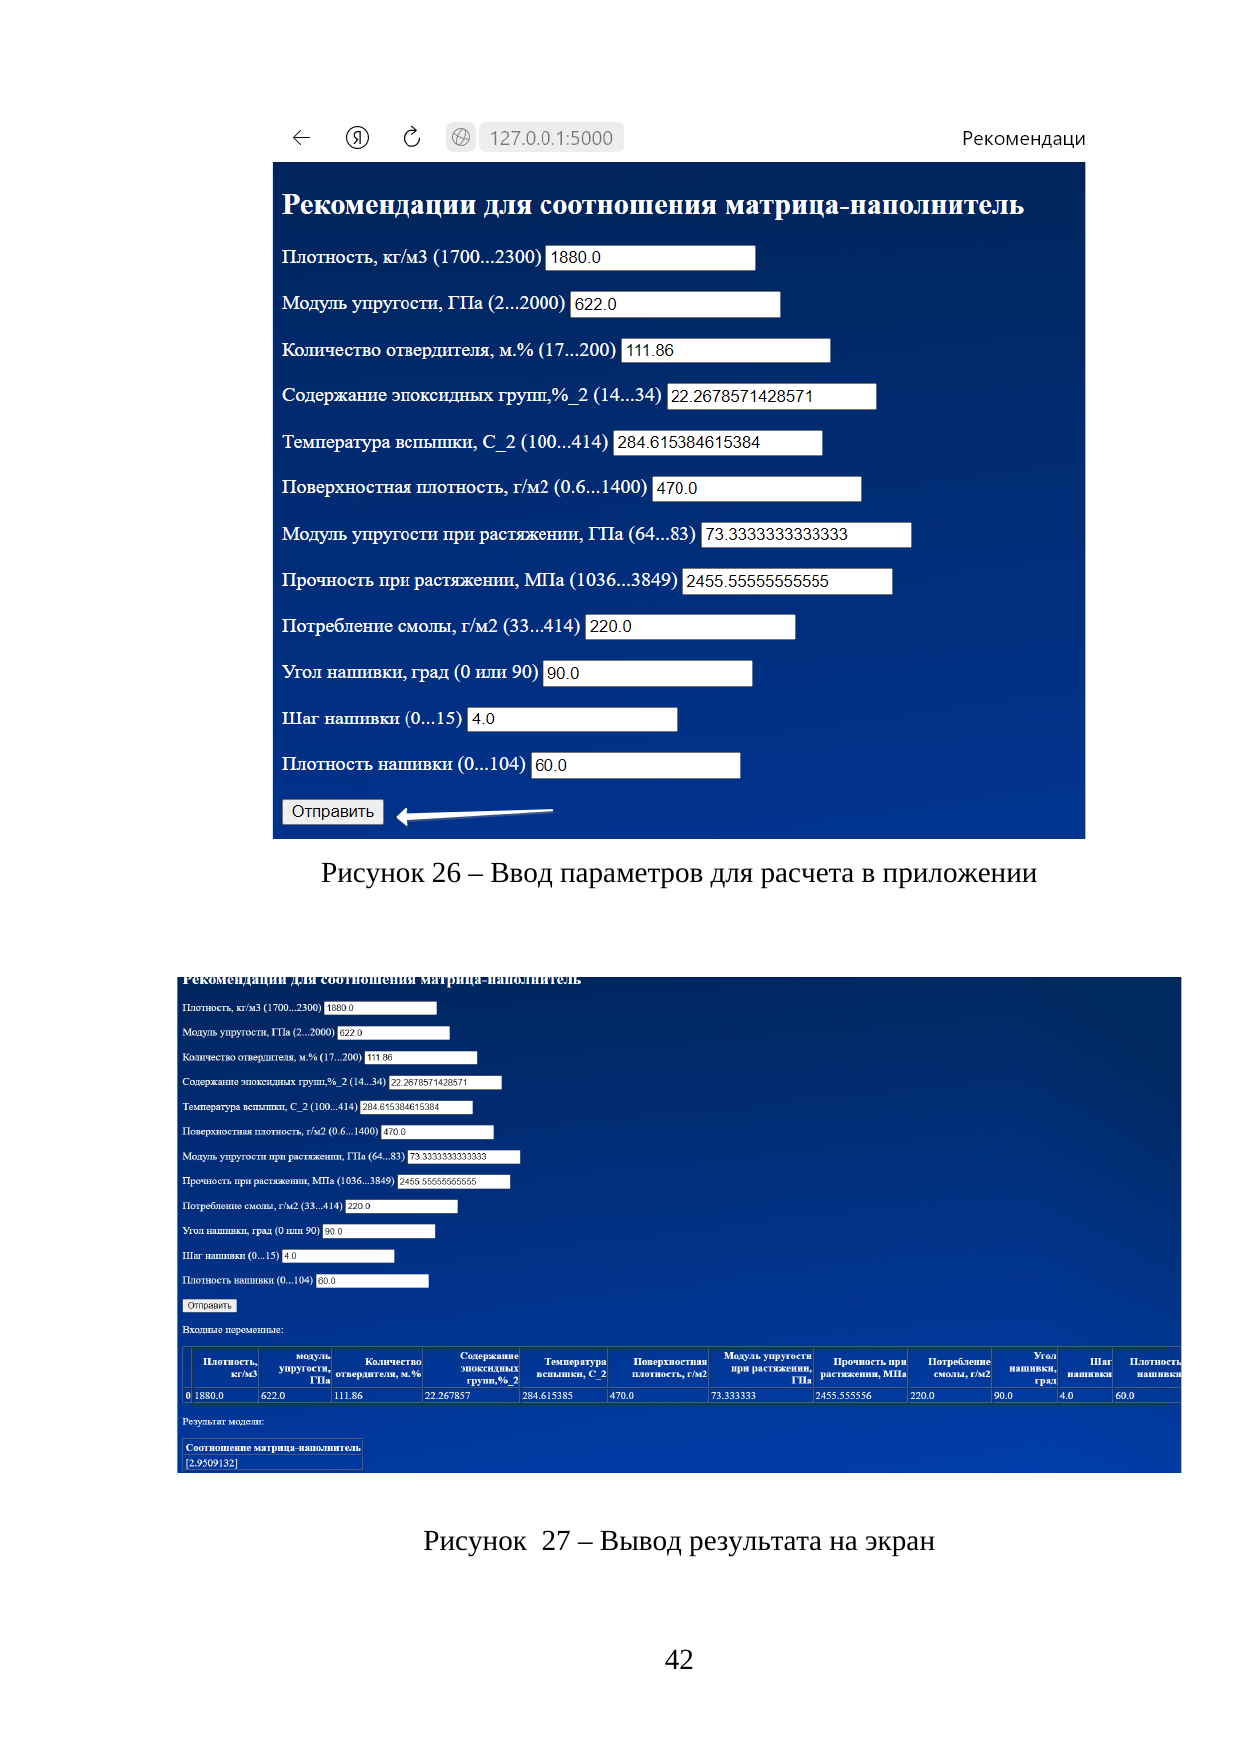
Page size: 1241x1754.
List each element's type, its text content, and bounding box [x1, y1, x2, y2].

text Рисунок 27 – Вывод результата на экран [177, 1523, 1181, 1557]
text Рисунок 26 – Ввод параметров для расчета в приложении [177, 855, 1181, 889]
picture [177, 975, 1182, 1473]
picture [272, 118, 1086, 839]
